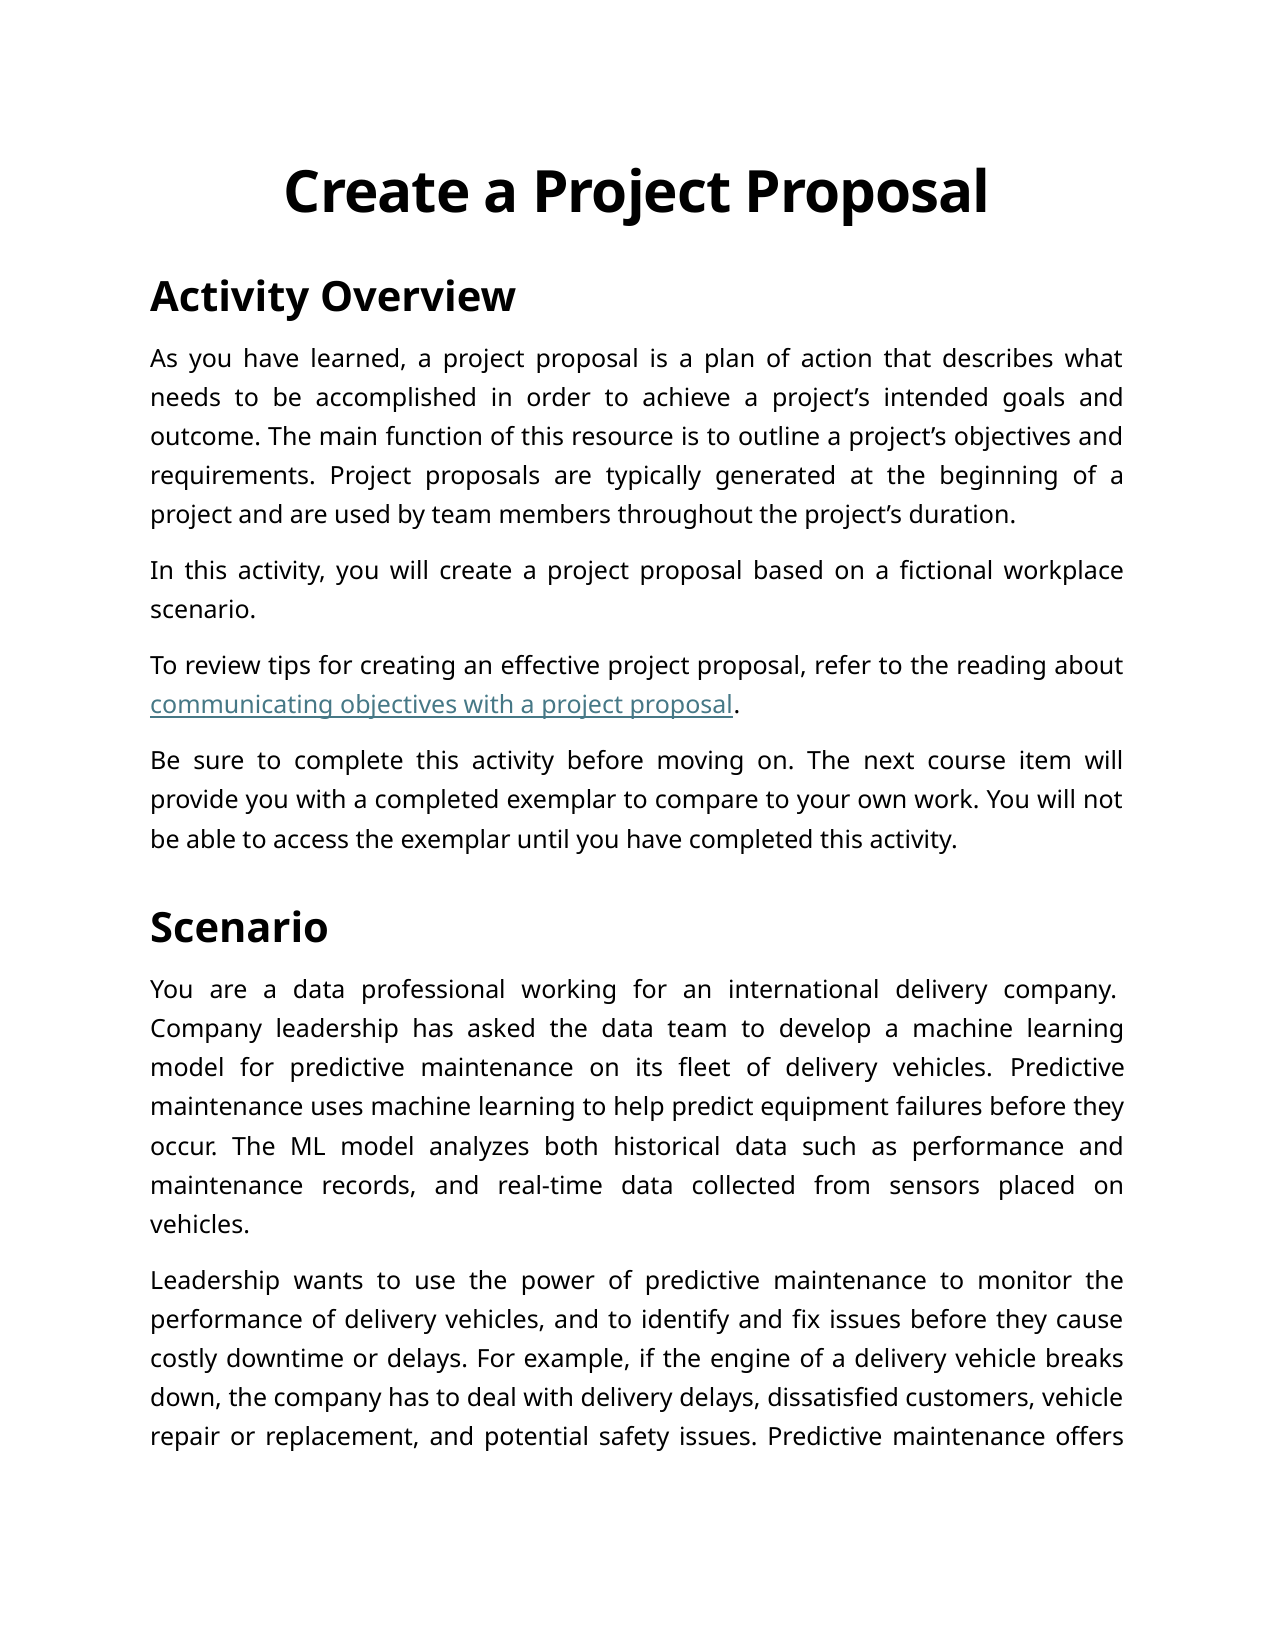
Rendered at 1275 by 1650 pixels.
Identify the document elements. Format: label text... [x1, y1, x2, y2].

text In this activity, you will create a project proposal based on a fictional workplace scenario. [150, 553, 1125, 626]
text You are a data professional working for an international delivery company. Company leadership has asked the data team to develop a machine learning model for predictive maintenance on its fleet of delivery vehicles. Predictive maintenance uses machine learning to help predict equipment failures before they occur. The ML model analyzes both historical data such as performance and maintenance records, and real-time data collected from sensors placed on vehicles. [150, 972, 1125, 1241]
subtitle Activity Overview [150, 267, 1125, 324]
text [150, 1262, 1125, 1453]
text To review tips for creating an effective project proposal, refer to the reading about communicating objectives with a project proposal. [150, 648, 1125, 721]
title Create a Project Proposal [150, 150, 1125, 229]
text As you have learned, a project proposal is a plan of action that describes what needs to be accomplished in order to achieve a project’s intended goals and outcome. The main function of this resource is to outline a project’s objectives and requirements. Project proposals are typically generated at the beginning of a project and are used by team members throughout the project’s duration. [150, 341, 1125, 531]
subtitle Scenario [150, 898, 1125, 955]
text Be sure to complete this activity before moving on. The next course item will provide you with a completed exemplar to compare to your own work. You will not be able to access the exemplar until you have completed this activity. [150, 743, 1125, 855]
